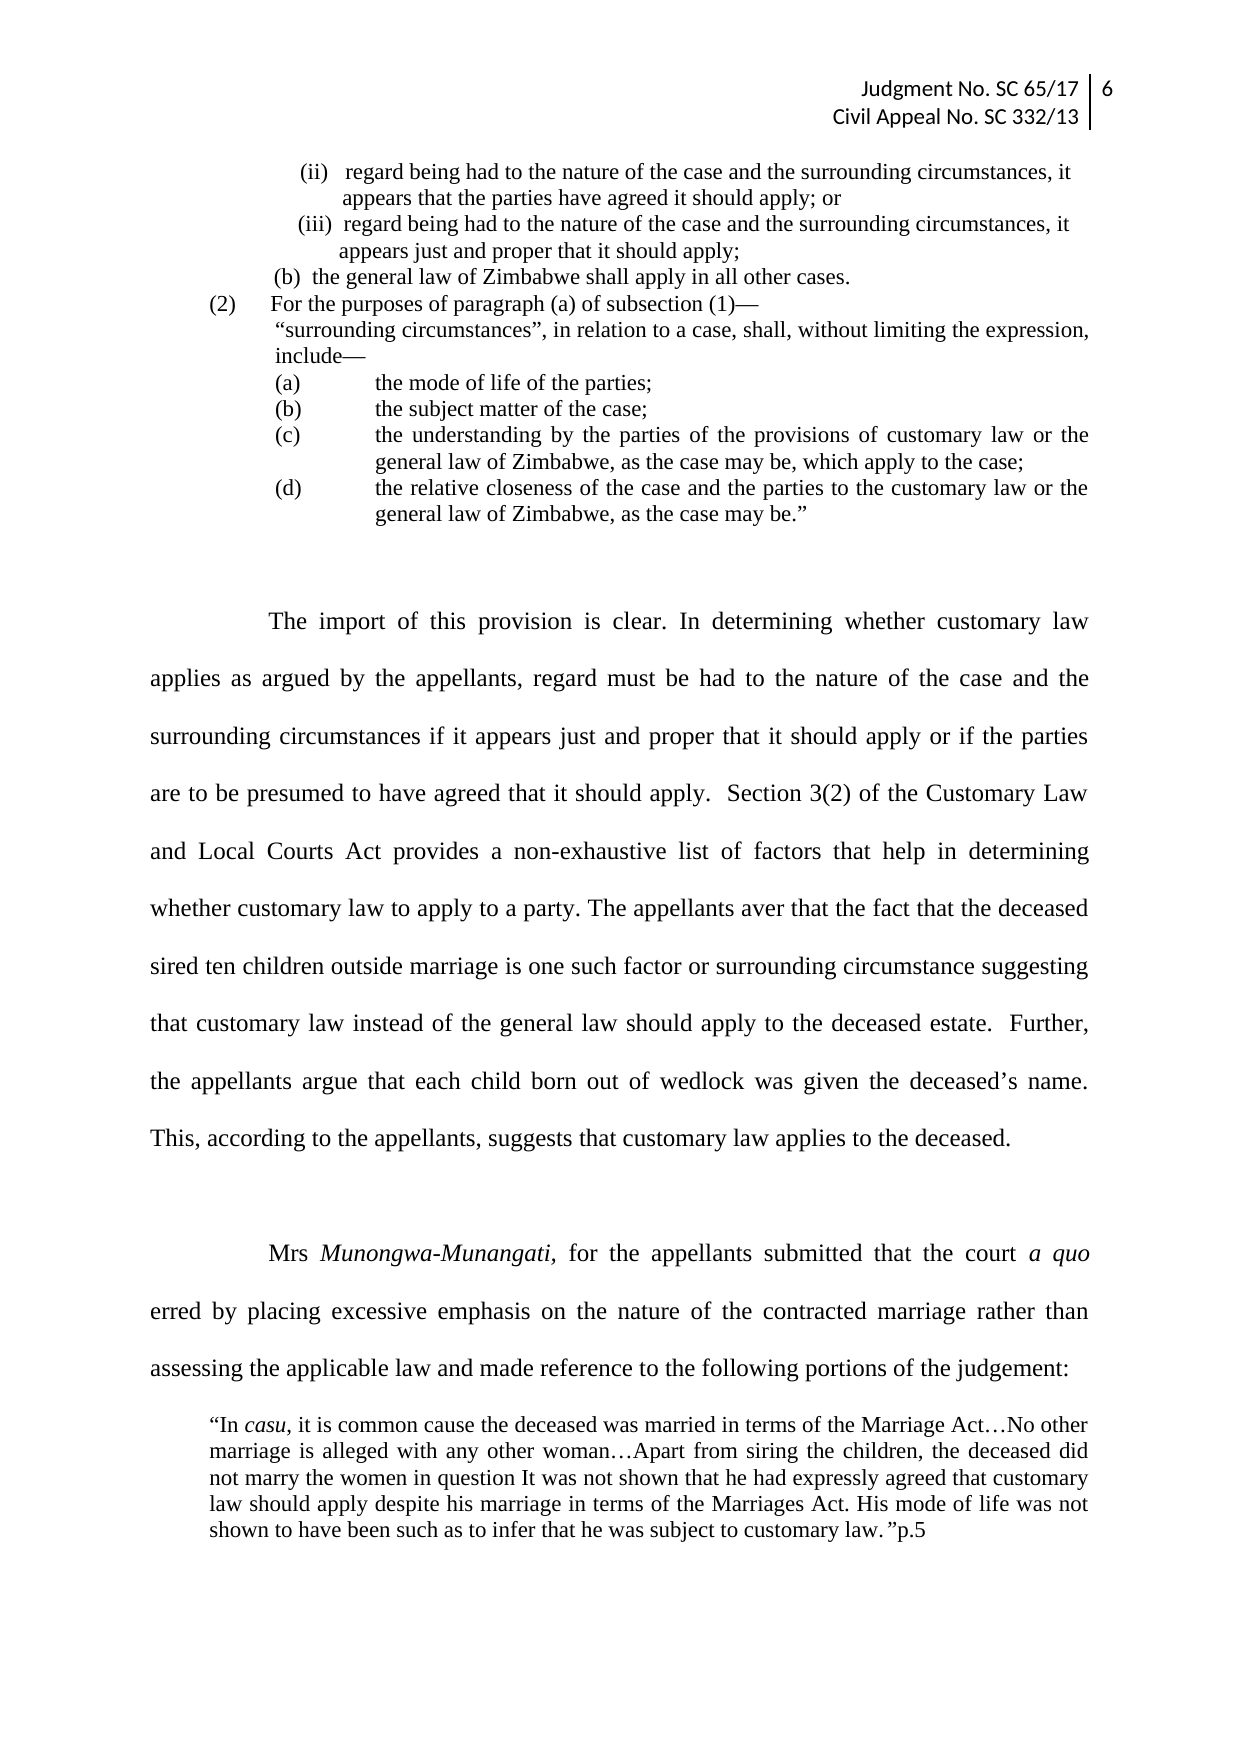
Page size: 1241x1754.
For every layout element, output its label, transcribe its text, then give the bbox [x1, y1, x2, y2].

text appears just and proper that it should apply; [327, 237, 1090, 263]
text (b) the general law of Zimbabwe shall apply in all other cases. [225, 263, 1090, 289]
text (iii) regard being had to the nature of the case and the surrounding circumstances, it [298, 211, 1090, 237]
text “In casu, it is common cause the deceased was married in terms of the Marriage Act…No other marriage is alleged with any other woman…Apart from siring the children, the deceased did not marry the women in question It was not shown that he had expressly agreed that customary law should apply despite his marriage in terms of the Marriages Act. His mode of life was not shown to have been such as to infer that he was subject to customary law.”p.5 [209, 1411, 1090, 1543]
text (d) the relative closeness of the case and the parties to the customary law or the general law of Zimbabwe, as the case may be.” [275, 474, 1090, 527]
text “surrounding circumstances”, in relation to a case, shall, without limiting the expression, include— [275, 316, 1090, 369]
text appears that the parties have agreed it should apply; or [300, 184, 1090, 211]
text (c) the understanding by the parties of the provisions of customary law or the general law of Zimbabwe, as the case may be, which apply to the case; [275, 421, 1090, 474]
text (2) For the purposes of paragraph (a) of subsection (1)— [209, 289, 1090, 316]
text (ii) regard being had to the nature of the case and the surrounding circumstances, it [300, 158, 1090, 184]
text (a) the mode of life of the parties; [225, 369, 1090, 395]
text (b) the subject matter of the case; [225, 395, 1090, 421]
text The import of this provision is clear. In determining whether customary law applies as argued by the appellants, regard must be had to the nature of the case and the surrounding circumstances if it appears just and proper that it should apply or if the parties are to be presumed to have agreed that it should apply. Section 3(2) of the Customary Law and Local Courts Act provides a non-exhaustive list of factors that help in determining whether customary law to apply to a party. The appellants aver that the fact that the deceased sired ten children outside marriage is one such factor or surrounding circumstance suggesting that customary law instead of the general law should apply to the deceased estate. Further, the appellants argue that each child born out of wedlock was given the deceased’s name. This, according to the appellants, suggests that customary law applies to the deceased. [150, 606, 1090, 1152]
text Mrs Munongwa-Munangati, for the appellants submitted that the court a quo erred by placing excessive emphasis on the nature of the contracted marriage rather than assessing the applicable law and made reference to the following portions of the judgement: [150, 1238, 1090, 1382]
